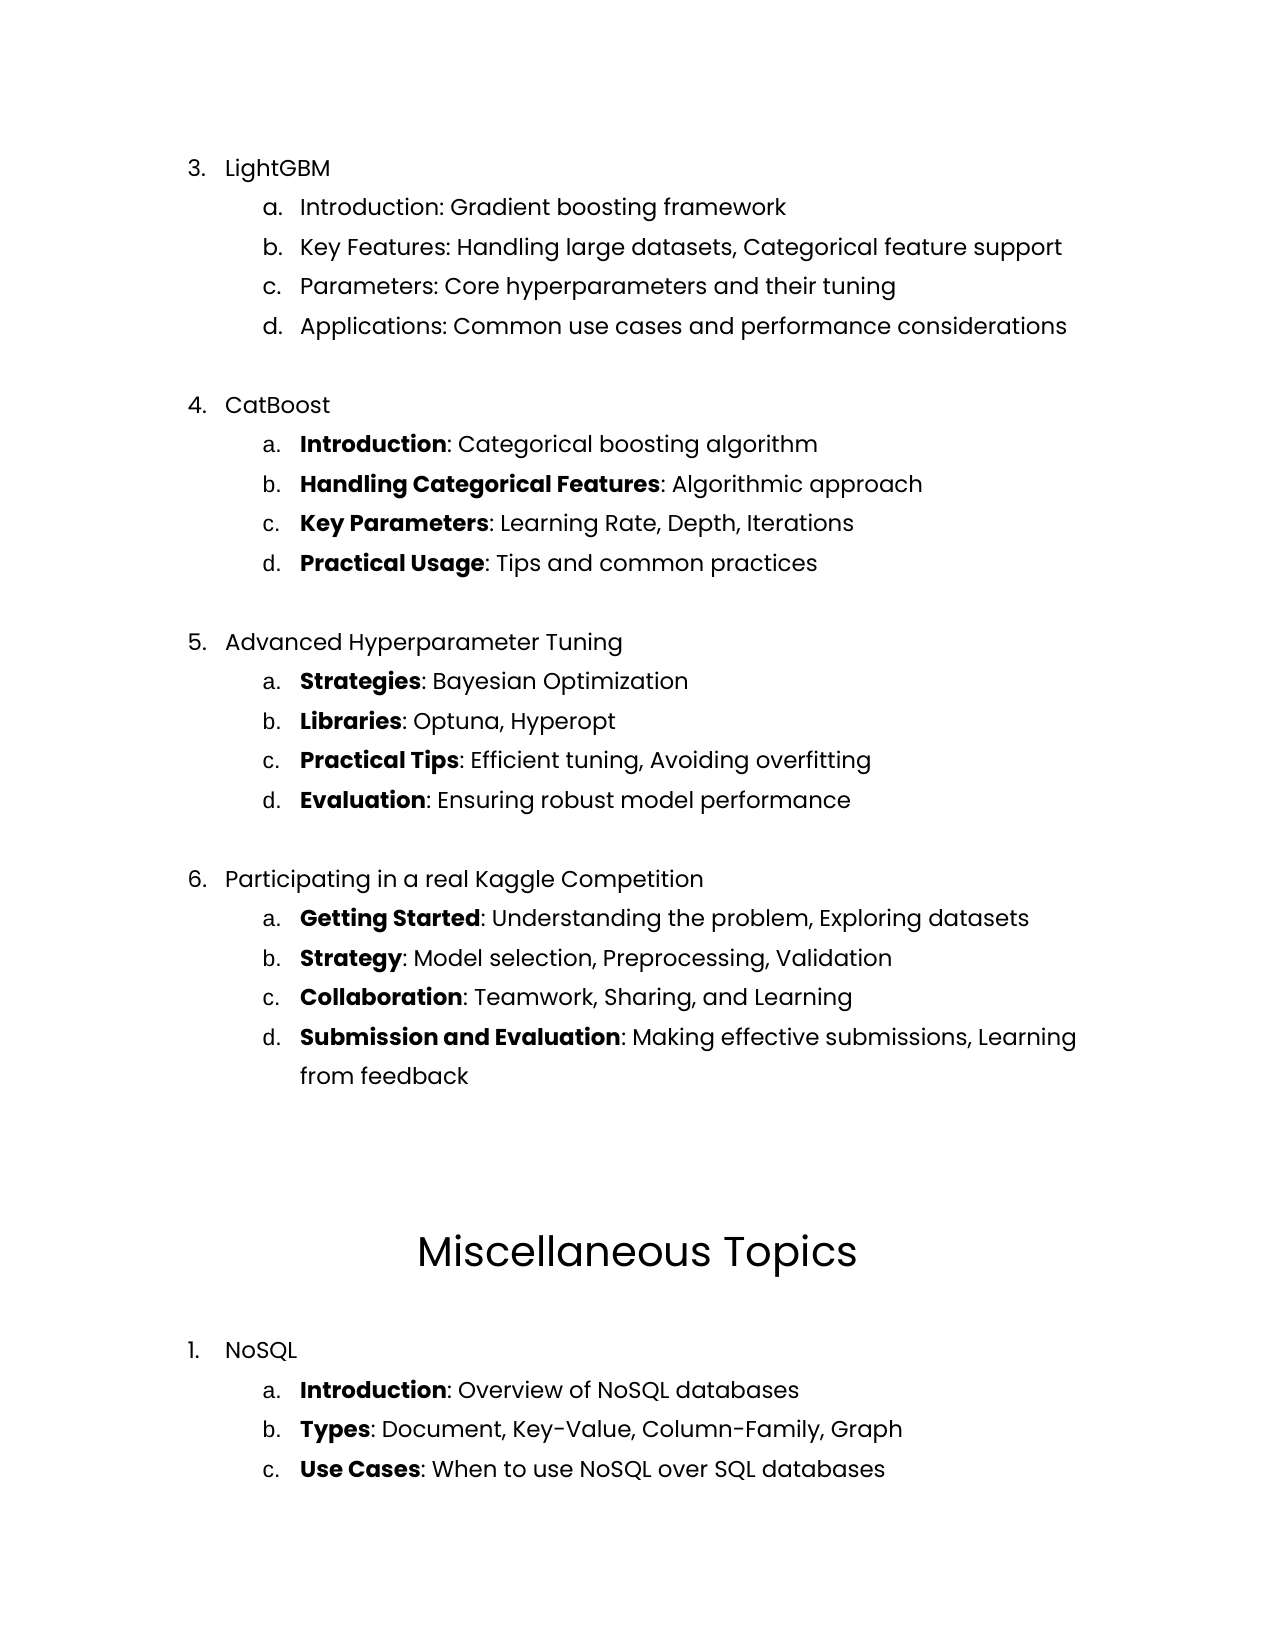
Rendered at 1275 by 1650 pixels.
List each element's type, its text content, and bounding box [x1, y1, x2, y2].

list Evaluation: Ensuring robust model performance [262, 782, 1125, 816]
list Parameters: Core hyperparameters and their tuning [262, 268, 1125, 303]
list Use Cases: When to use NoSQL over SQL databases [262, 1451, 1125, 1485]
subtitle Advanced Hyperparameter Tuning [187, 624, 1125, 658]
list Strategies: Bayesian Optimization [262, 663, 1125, 698]
list Introduction: Categorical boosting algorithm [262, 426, 1125, 461]
list Key Parameters: Learning Rate, Depth, Iterations [262, 505, 1125, 540]
list Practical Tips: Efficient tuning, Avoiding overfitting [262, 742, 1125, 777]
list Strategy: Model selection, Preprocessing, Validation [262, 939, 1125, 974]
list Introduction: Gradient boosting framework [262, 189, 1125, 224]
list Introduction: Overview of NoSQL databases [262, 1372, 1125, 1406]
list Key Features: Handling large datasets, Categorical feature support [262, 229, 1125, 263]
list Types: Document, Key-Value, Column-Family, Graph [262, 1412, 1125, 1446]
list Submission and Evaluation: Making effective submissions, Learning from feedback [262, 1018, 1125, 1092]
list Practical Usage: Tips and common practices [262, 545, 1125, 579]
subtitle LightGBM [187, 150, 1125, 184]
subtitle NoSQL [187, 1333, 1125, 1367]
list Handling Categorical Features: Algorithmic approach [262, 466, 1125, 500]
list Collaboration: Teamwork, Sharing, and Learning [262, 979, 1125, 1013]
subtitle CatBoost [187, 387, 1125, 421]
subtitle Miscellaneous Topics [150, 1218, 1125, 1281]
list Getting Started: Understanding the problem, Exploring datasets [262, 900, 1125, 934]
list Libraries: Optuna, Hyperopt [262, 703, 1125, 737]
list Applications: Common use cases and performance considerations [262, 308, 1125, 342]
subtitle Participating in a real Kaggle Competition [187, 861, 1125, 895]
